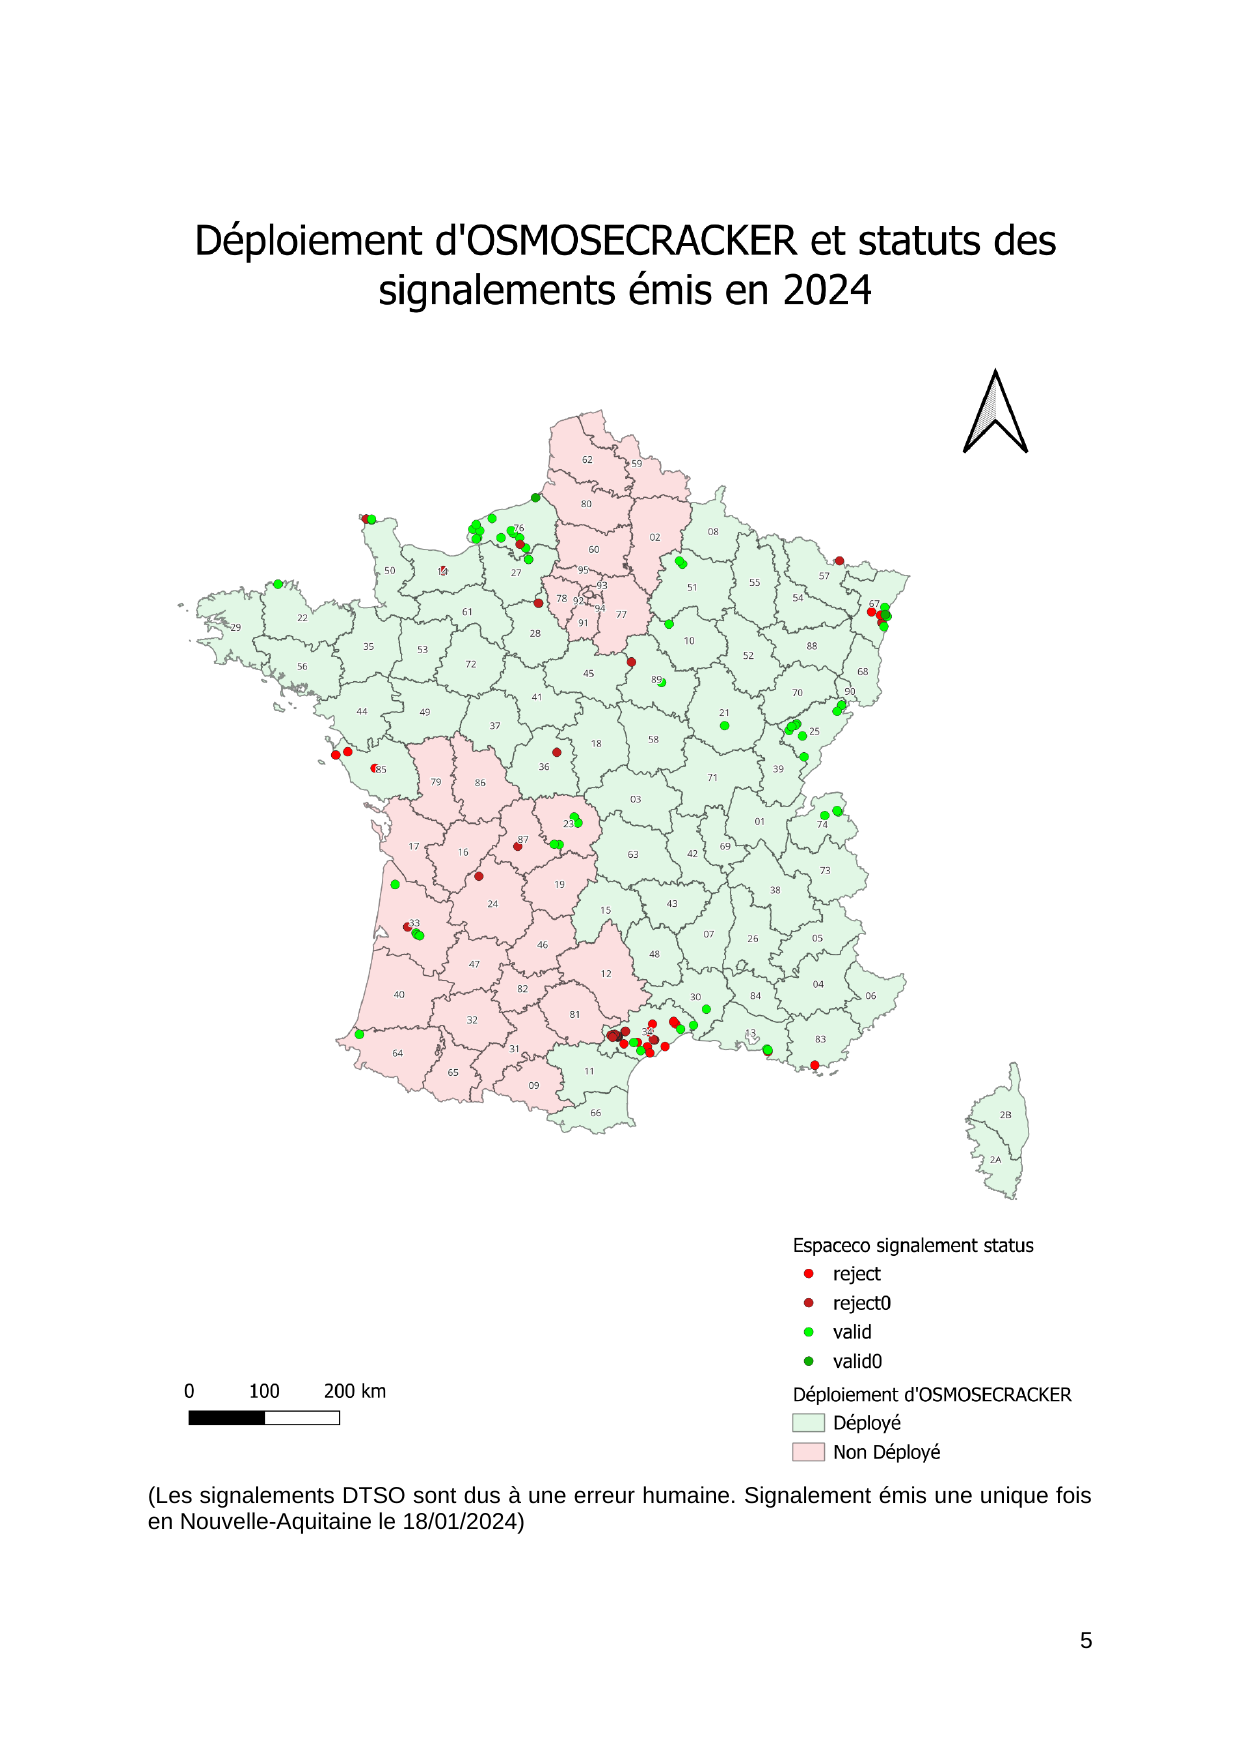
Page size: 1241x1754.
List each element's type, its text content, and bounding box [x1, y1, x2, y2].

picture [147, 147, 1091, 1482]
text (Les signalements DTSO sont dus à une erreur humaine. Signalement émis une unique fois en Nouvelle-Aquitaine le 18/01/2024) [148, 1482, 1093, 1535]
